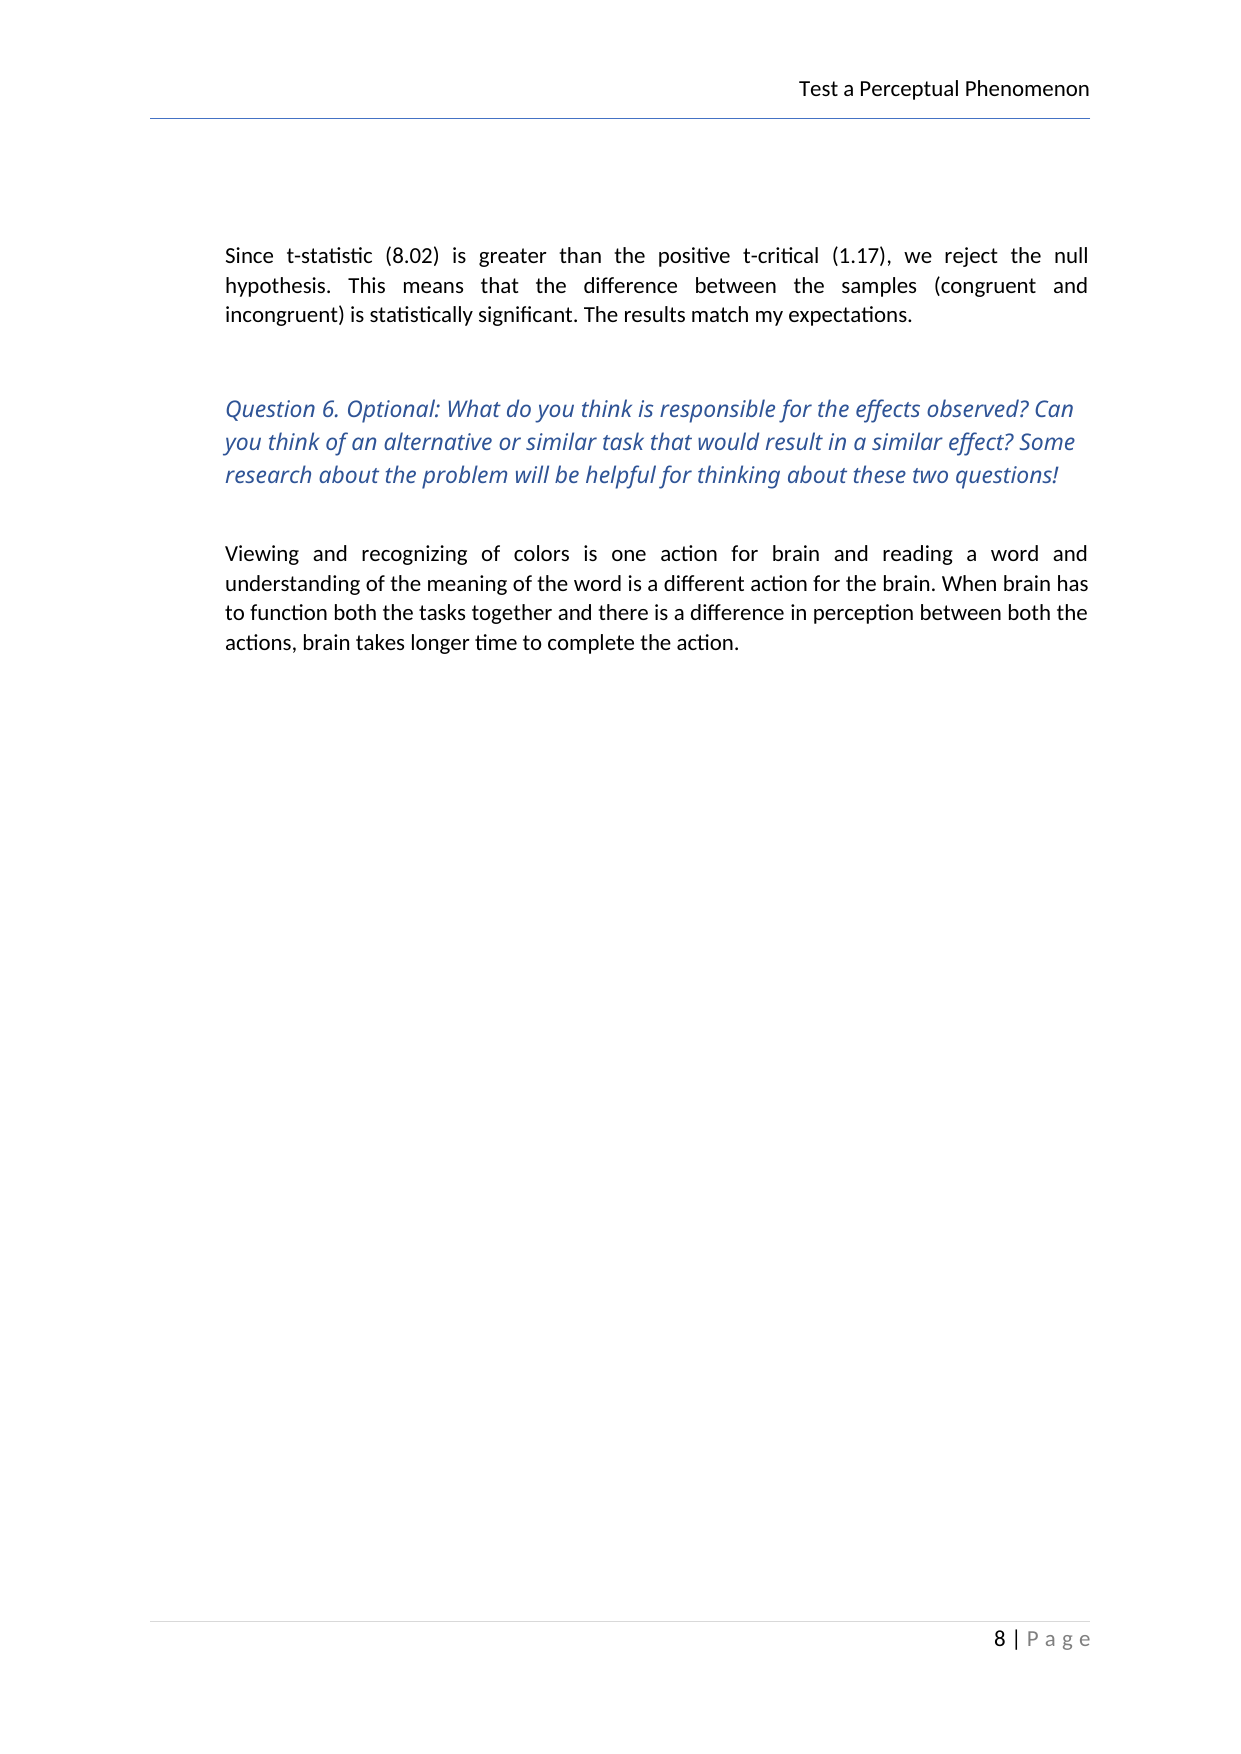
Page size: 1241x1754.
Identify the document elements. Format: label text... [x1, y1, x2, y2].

subtitle Question 6. Optional: What do you think is responsible for the effects observed? Can you think of an alternative or similar task that would result in a similar effect? Some research about the problem will be helpful for thinking about these two questions! [225, 393, 1090, 491]
text Since t-statistic (8.02) is greater than the positive t-critical (1.17), we reject the null hypothesis. This means that the difference between the samples (congruent and incongruent) is statistically significant. The results match my expectations. [225, 241, 1090, 328]
list Viewing and recognizing of colors is one action for brain and reading a word and understanding of the meaning of the word is a different action for the brain. When brain has to function both the tasks together and there is a difference in perception between both the actions, brain takes longer time to complete the action. [225, 539, 1090, 656]
